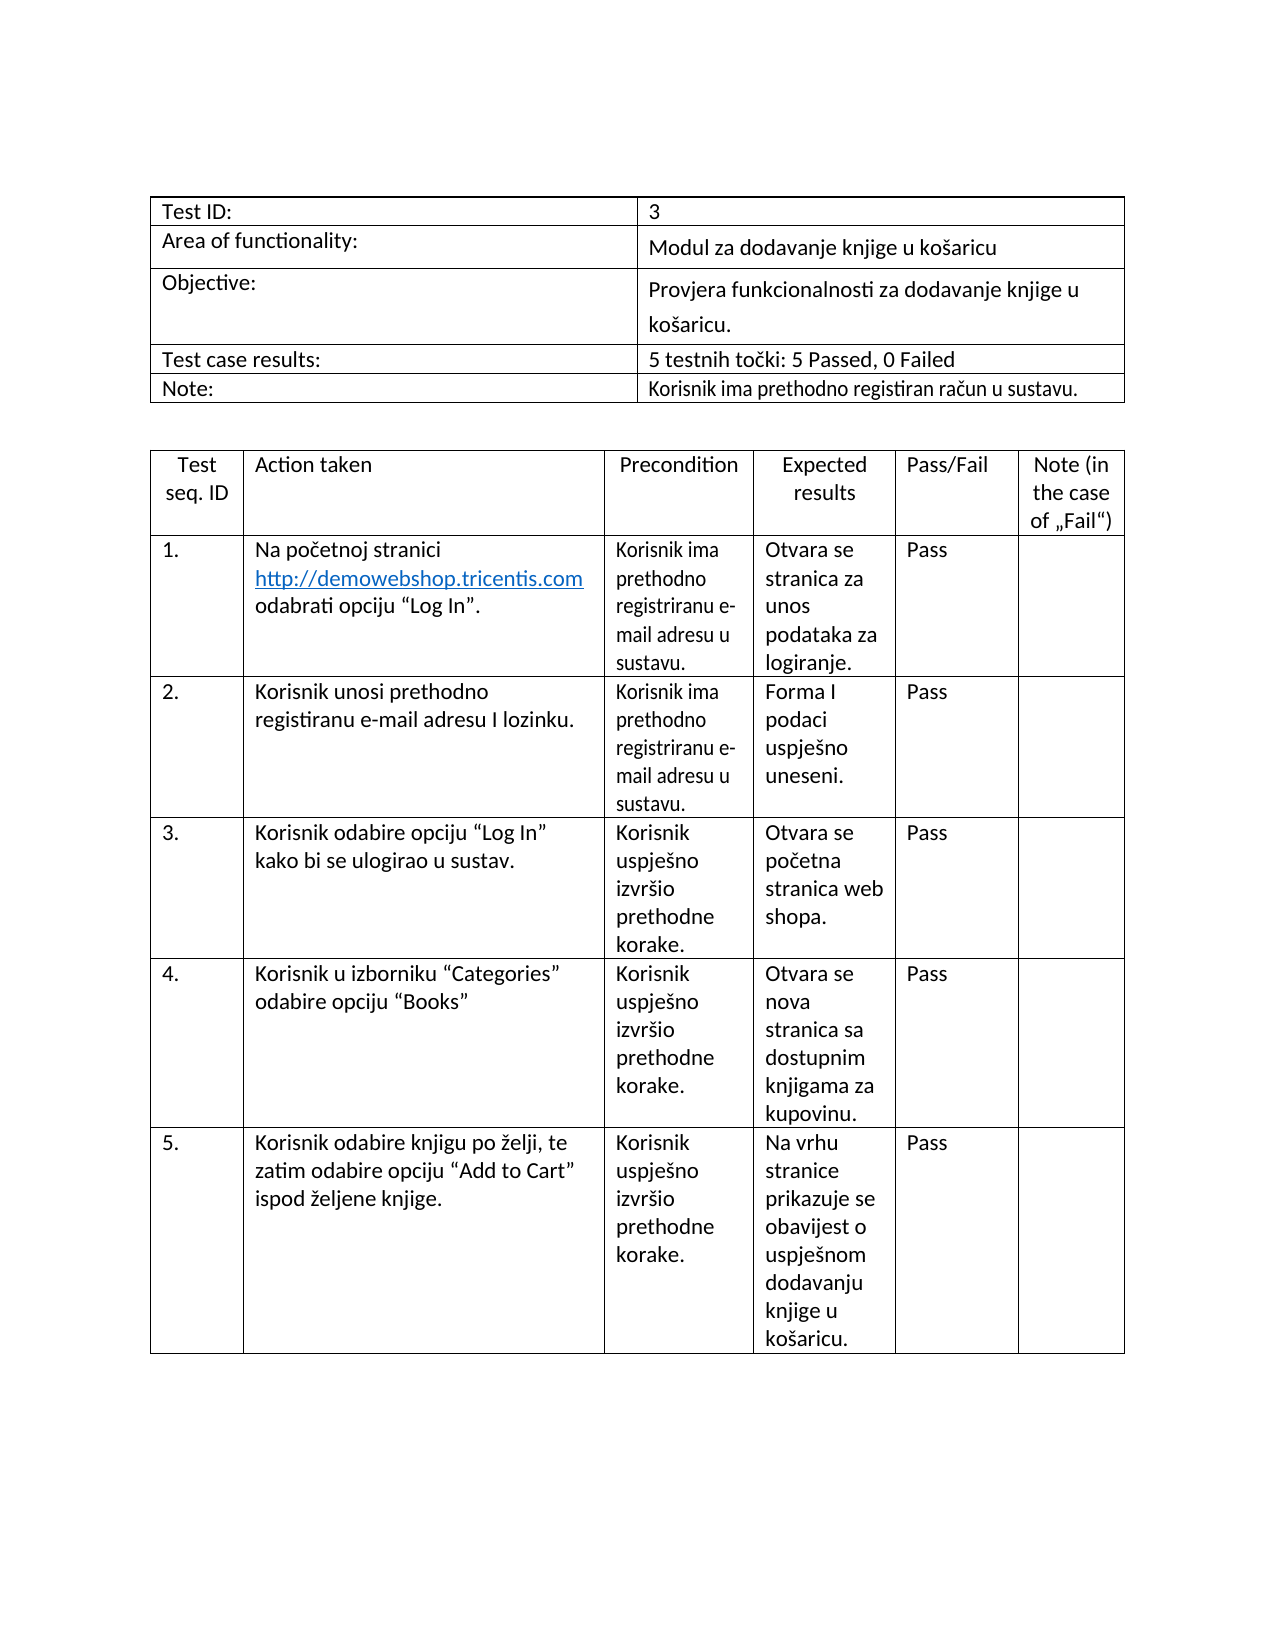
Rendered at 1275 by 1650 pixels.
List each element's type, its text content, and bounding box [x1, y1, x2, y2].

table_cell 5 testnih točki: 5 Passed, 0 Failed [638, 345, 1124, 373]
table_cell 1. [151, 536, 243, 676]
table_cell Pass [896, 818, 1018, 958]
table_cell [1019, 959, 1124, 1127]
table_cell Area of functionality: [151, 226, 637, 267]
table_cell Korisnik uspješno izvršio prethodne korake. [605, 959, 753, 1127]
table_cell Otvara se stranica za unos podataka za logiranje. [754, 536, 895, 676]
table_cell [1019, 1128, 1124, 1352]
table_cell Korisnik uspješno izvršio prethodne korake. [605, 818, 753, 958]
table_header Pass/Fail [896, 451, 1018, 534]
table_cell Korisnik odabire knjigu po želji, te zatim odabire opciju “Add to Cart” ispod željene knjige. [244, 1128, 604, 1352]
table_cell 2. [151, 677, 243, 817]
table_cell Korisnik uspješno izvršio prethodne korake. [605, 1128, 753, 1352]
table_cell [1019, 536, 1124, 676]
table_cell Forma I podaci uspješno uneseni. [754, 677, 895, 817]
table_cell Otvara se početna stranica web shopa. [754, 818, 895, 958]
table_cell Pass [896, 536, 1018, 676]
table_cell Otvara se nova stranica sa dostupnim knjigama za kupovinu. [754, 959, 895, 1127]
table_cell Test case results: [151, 345, 637, 373]
table_cell Korisnik ima prethodno registriranu e-mail adresu u sustavu. [605, 677, 753, 817]
table_cell Korisnik ima prethodno registiran račun u sustavu. [638, 374, 1124, 402]
table_header Precondition [605, 451, 753, 534]
table_header 3 [638, 198, 1124, 225]
table_header Expected results [754, 451, 895, 534]
table_cell 4. [151, 959, 243, 1127]
table_header Note (in the case of „Fail“) [1019, 451, 1124, 534]
table_cell Na vrhu stranice prikazuje se obavijest o uspješnom dodavanju knjige u košaricu. [754, 1128, 895, 1352]
table_cell Korisnik odabire opciju “Log In” kako bi se ulogirao u sustav. [244, 818, 604, 958]
table_cell Objective: [151, 269, 637, 344]
table_cell Korisnik unosi prethodno registiranu e-mail adresu I lozinku. [244, 677, 604, 817]
table_header Test ID: [151, 198, 637, 225]
table_cell Pass [896, 1128, 1018, 1352]
table_cell Korisnik ima prethodno registriranu e-mail adresu u sustavu. [605, 536, 753, 676]
table_cell [1019, 818, 1124, 958]
table_cell Na početnoj stranici http://demowebshop.tricentis.com odabrati opciju “Log In”. [244, 536, 604, 676]
table_cell Korisnik u izborniku “Categories” odabire opciju “Books” [244, 959, 604, 1127]
table_cell Modul za dodavanje knjige u košaricu [638, 226, 1124, 267]
table_cell Pass [896, 959, 1018, 1127]
table_cell Pass [896, 677, 1018, 817]
table_cell [1019, 677, 1124, 817]
table_header Test seq. ID [151, 451, 243, 534]
table_cell 5. [151, 1128, 243, 1352]
table_header Action taken [244, 451, 604, 534]
table_cell Provjera funkcionalnosti za dodavanje knjige u košaricu. [638, 269, 1124, 344]
table_cell Note: [151, 374, 637, 402]
table_cell 3. [151, 818, 243, 958]
